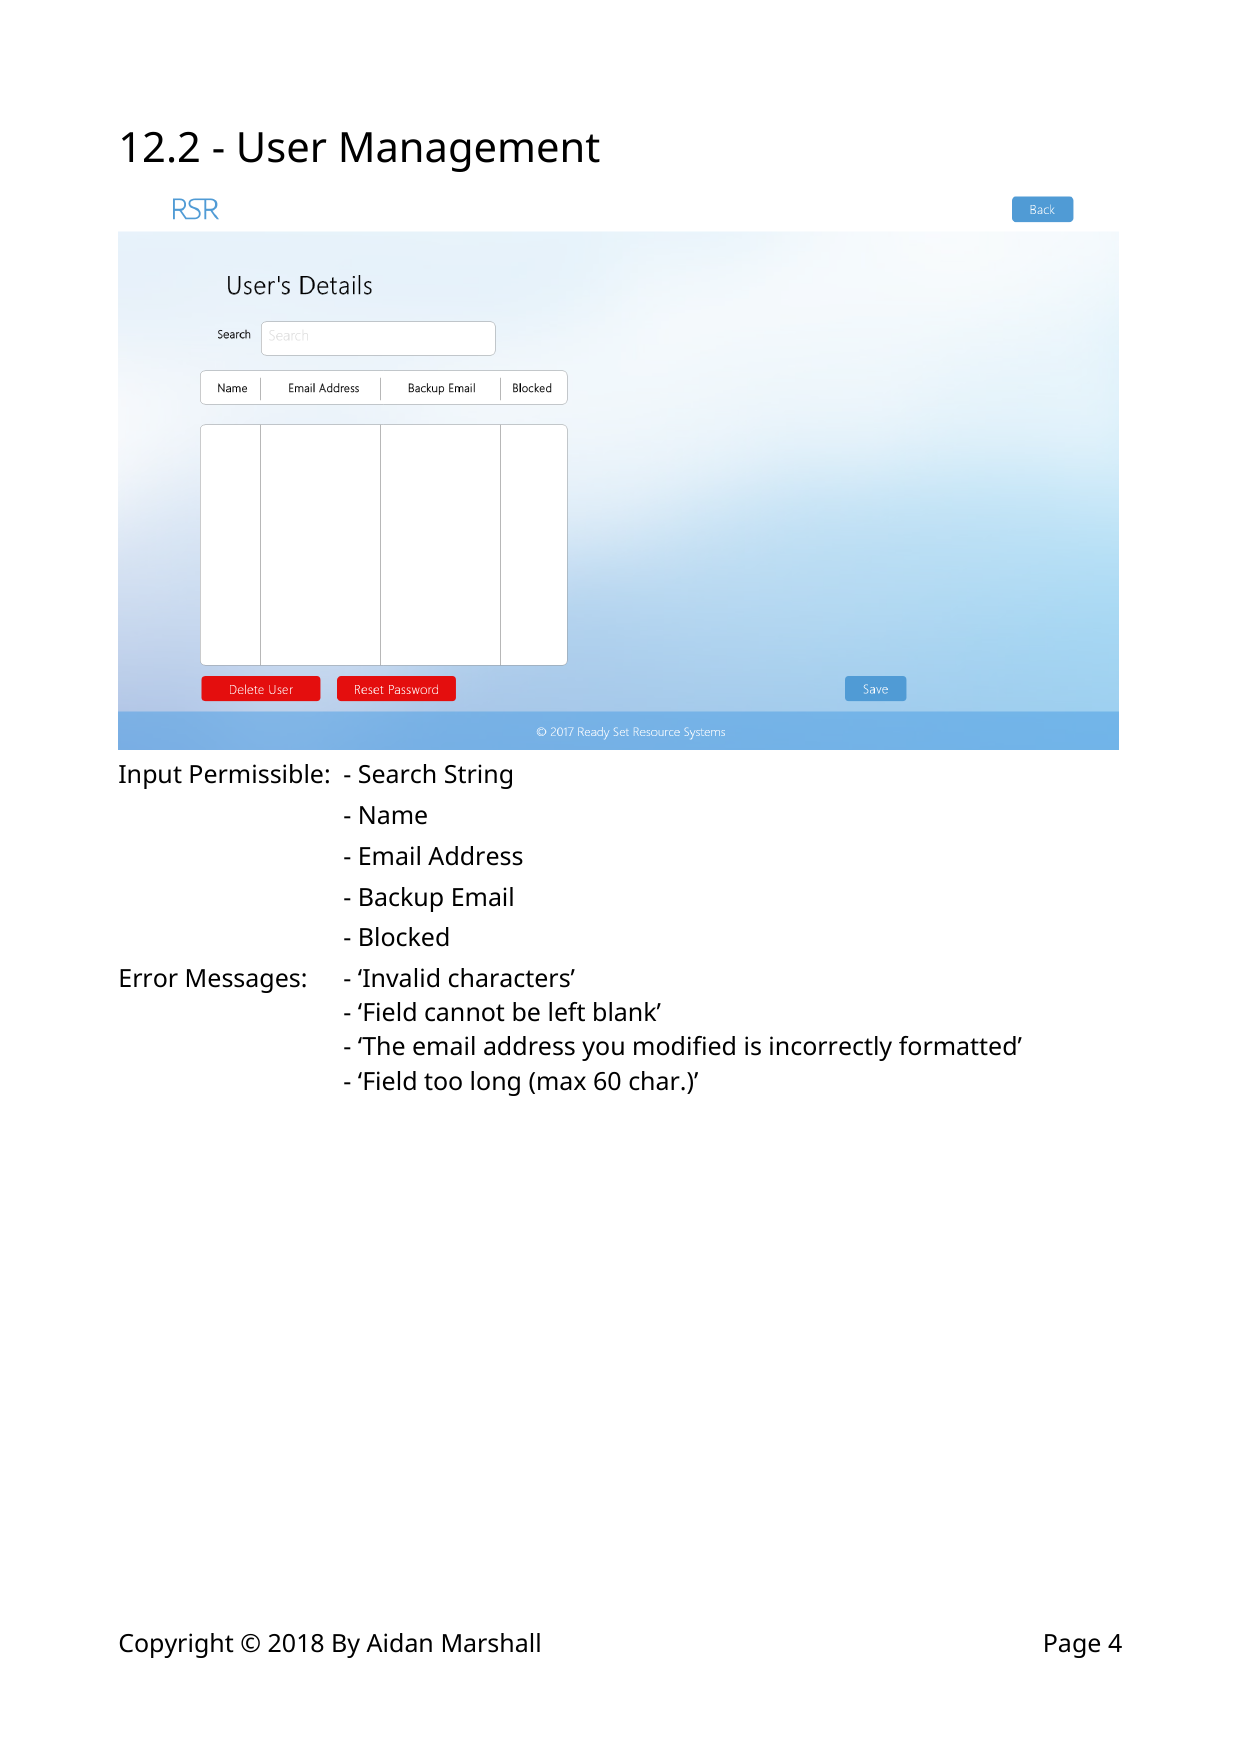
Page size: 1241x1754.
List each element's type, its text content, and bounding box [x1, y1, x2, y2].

text - Name [118, 798, 1122, 832]
subtitle 12.2 - User Management [118, 118, 1122, 175]
text Input Permissible: - Search String [118, 757, 1122, 791]
text - Backup Email [118, 879, 1122, 913]
text Error Messages: - ‘Invalid characters’ [118, 961, 1122, 995]
text - ‘The email address you modified is incorrectly formatted’ [118, 1029, 1122, 1063]
text - Email Address [118, 838, 1122, 872]
text - ‘Field too long (max 60 char.)’ [268, 1063, 1122, 1097]
text - Blocked [118, 920, 1122, 954]
picture [118, 186, 1119, 750]
text - ‘Field cannot be left blank’ [268, 995, 1122, 1029]
